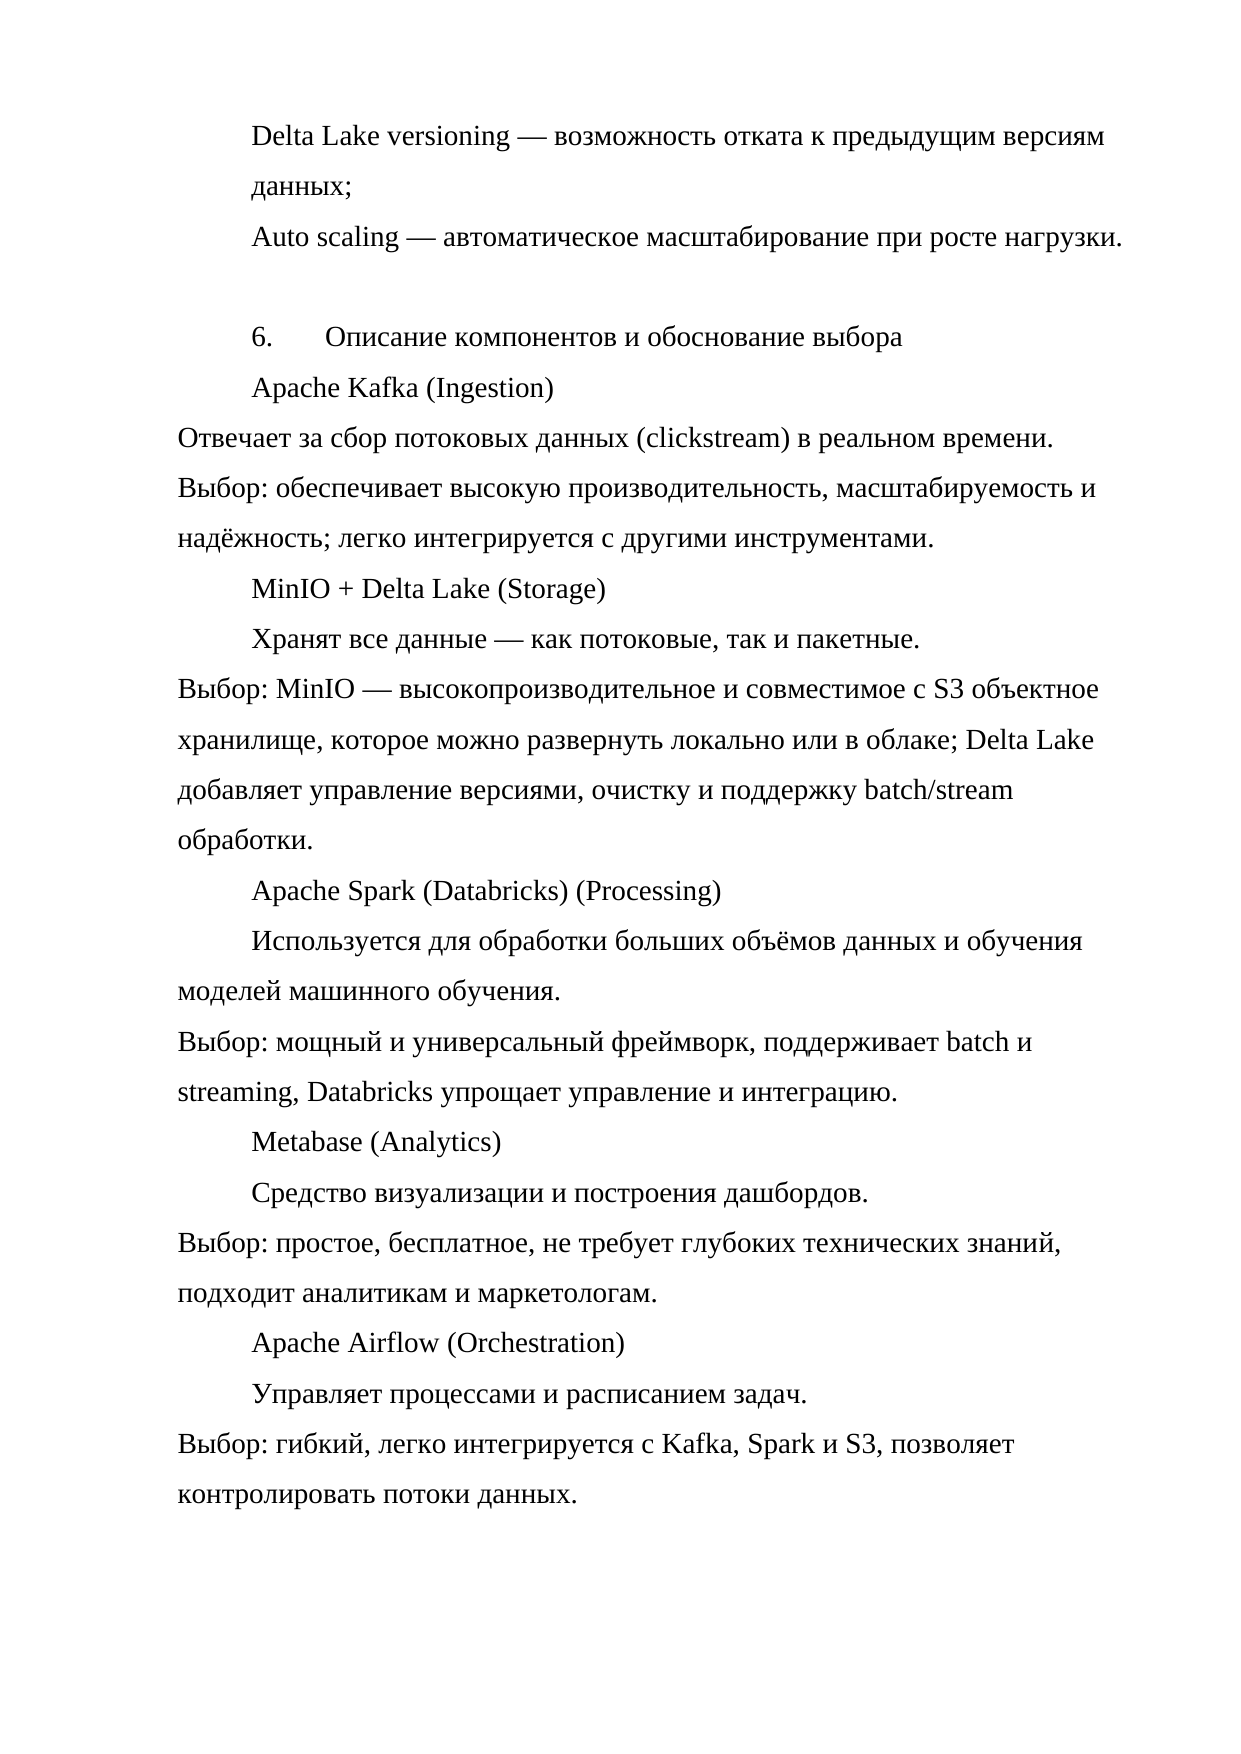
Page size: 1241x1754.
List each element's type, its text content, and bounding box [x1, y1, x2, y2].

text Auto scaling — автоматическое масштабирование при росте нагрузки. [251, 219, 1152, 252]
text Используется для обработки больших объёмов данных и обучения моделей машинного обучения. Выбор: мощный и универсальный фреймворк, поддерживает batch и streaming, Databricks упрощает управление и интеграцию. [177, 923, 1152, 1108]
text Описание компонентов и обоснование выбора [251, 319, 1152, 353]
text Delta Lake versioning — возможность отката к предыдущим версиям данных; [251, 118, 1152, 202]
text Apache Airflow (Orchestration) [177, 1326, 1152, 1359]
text MinIO + Delta Lake (Storage) [177, 571, 1152, 604]
text Средство визуализации и построения дашбордов. Выбор: простое, бесплатное, не требует глубоких технических знаний, подходит аналитикам и маркетологам. [177, 1175, 1152, 1309]
text Управляет процессами и расписанием задач. Выбор: гибкий, легко интегрируется с Kafka, Spark и S3, позволяет контролировать потоки данных. [177, 1376, 1152, 1510]
text Хранят все данные — как потоковые, так и пакетные. Выбор: MinIO — высокопроизводительное и совместимое с S3 объектное хранилище, которое можно развернуть локально или в облаке; Delta Lake добавляет управление версиями, очистку и поддержку batch/stream обработки. [177, 621, 1152, 856]
text Metabase (Analytics) [177, 1124, 1152, 1158]
text Apache Kafka (Ingestion) Отвечает за сбор потоковых данных (clickstream) в реальном времени. Выбор: обеспечивает высокую производительность, масштабируемость и надёжность; легко интегрируется с другими инструментами. [177, 370, 1152, 554]
text Apache Spark (Databricks) (Processing) [177, 873, 1152, 906]
